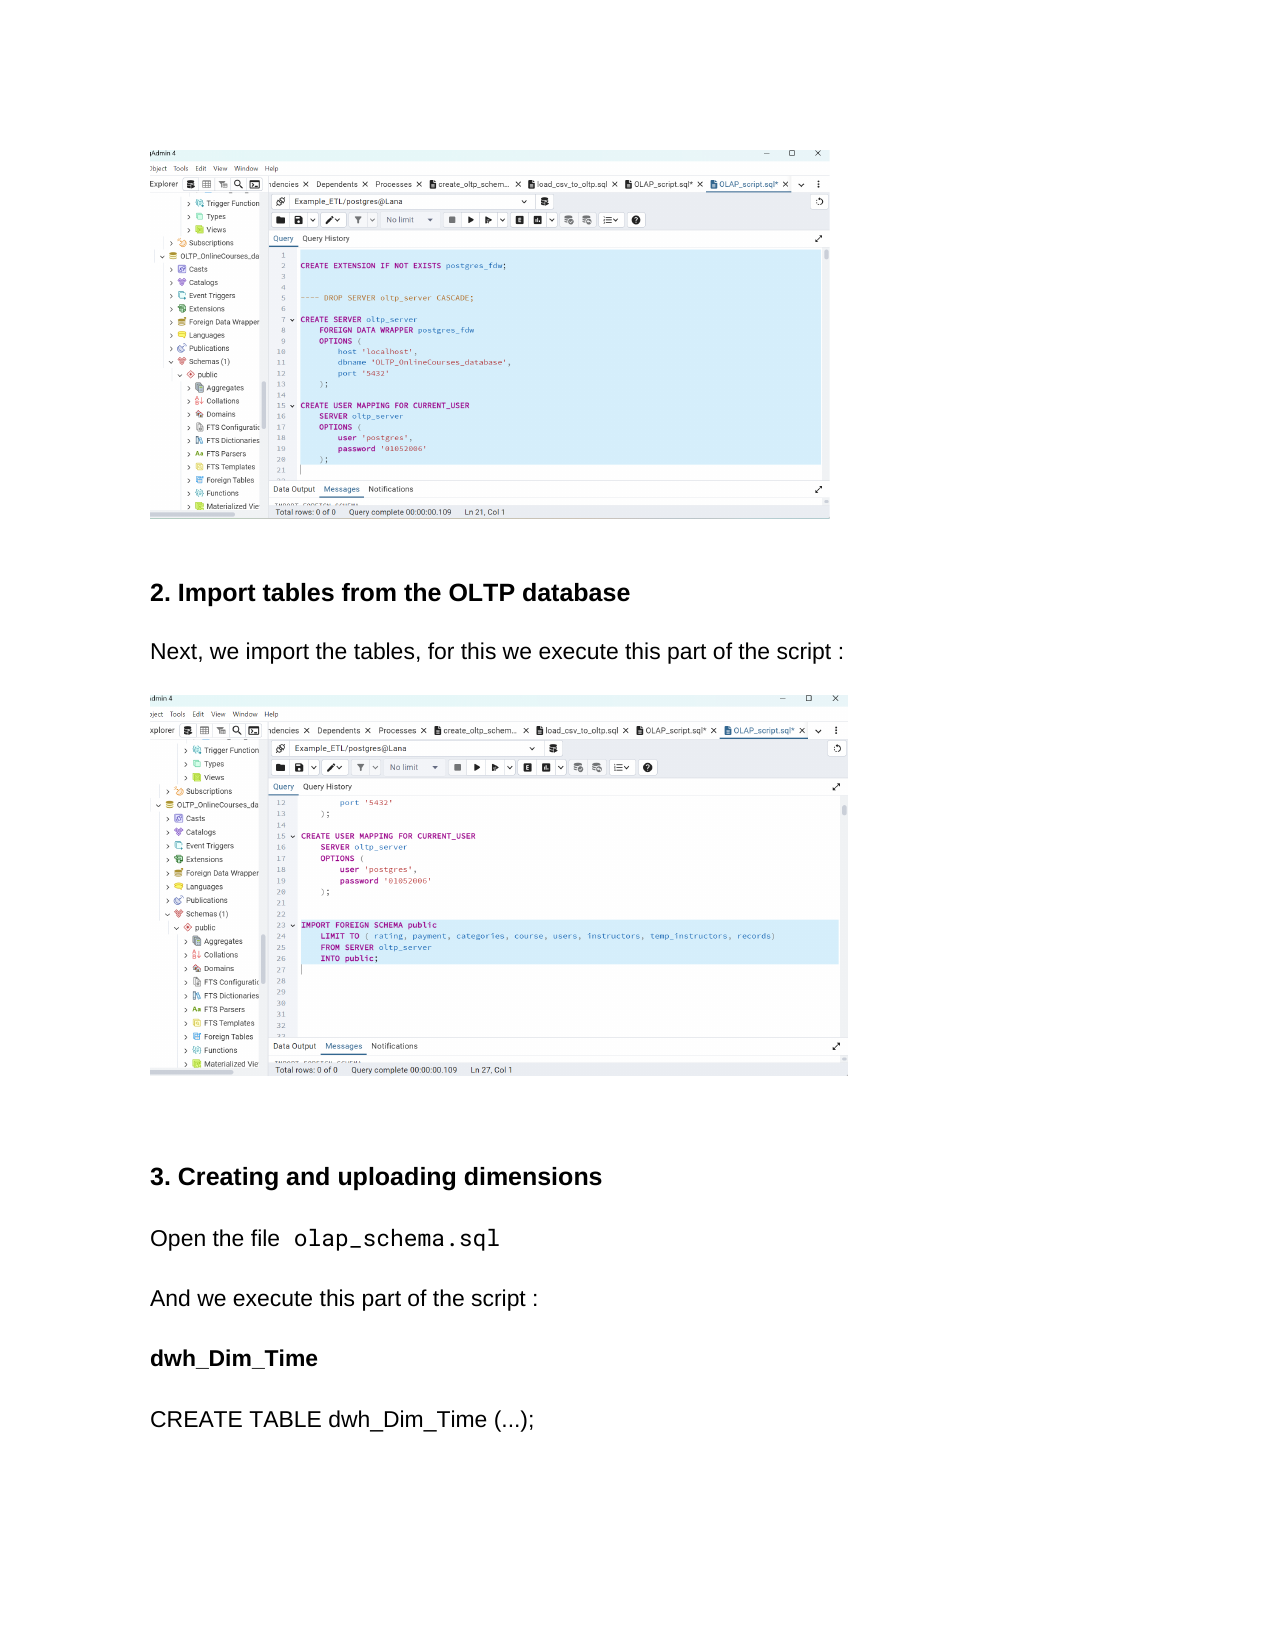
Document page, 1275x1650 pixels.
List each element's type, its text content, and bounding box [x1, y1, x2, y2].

picture [150, 150, 830, 519]
text 2. Import tables from the OLTP database [150, 578, 1125, 606]
text dwh_Dim_Time [150, 1345, 1125, 1372]
text Open the file olap_schema.sql [150, 1223, 1125, 1253]
text CREATE TABLE dwh_Dim_Time (...); [150, 1406, 1125, 1432]
picture [150, 695, 848, 1076]
text 3. Creating and uploading dimensions [150, 1162, 1125, 1191]
text And we execute this part of the script : [150, 1285, 1125, 1311]
text Next, we import the tables, for this we execute this part of the script : [150, 638, 1125, 664]
